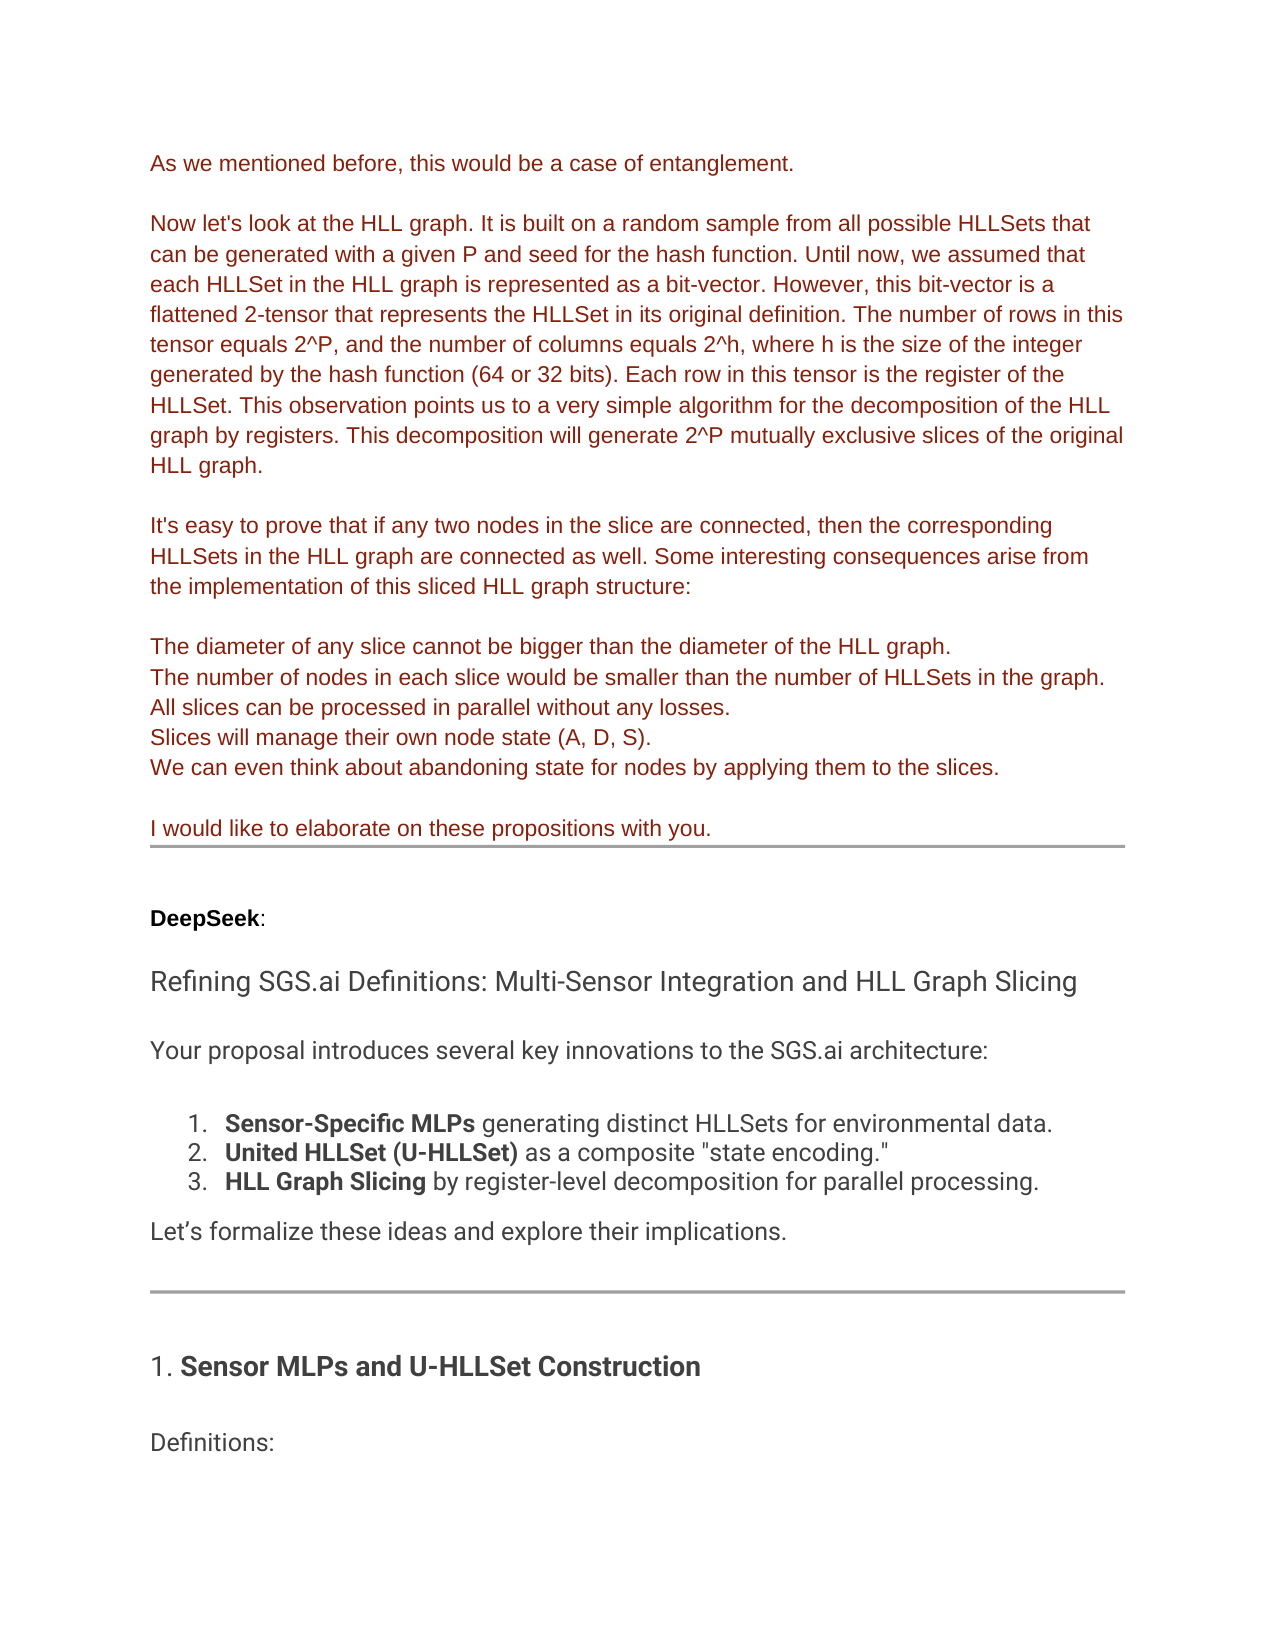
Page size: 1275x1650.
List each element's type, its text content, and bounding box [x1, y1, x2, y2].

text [150, 150, 1125, 841]
text Let’s formalize these ideas and explore their implications. [150, 1217, 1125, 1247]
subtitle Refining SGS.ai Definitions: Multi-Sensor Integration and HLL Graph Slicing [150, 966, 1125, 999]
list United HLLSet (U-HLLSet) as a composite "state encoding." [187, 1138, 1125, 1167]
list Sensor-Specific MLPs generating distinct HLLSets for environmental data. [187, 1109, 1125, 1138]
text Your proposal introduces several key innovations to the SGS.ai architecture: [150, 1036, 1125, 1065]
text DeepSeek: [150, 905, 1125, 932]
list HLL Graph Slicing by register-level decomposition for parallel processing. [187, 1167, 1125, 1197]
subtitle 1. Sensor MLPs and U-HLLSet Construction [150, 1350, 1125, 1383]
subtitle Definitions: [150, 1428, 1125, 1458]
